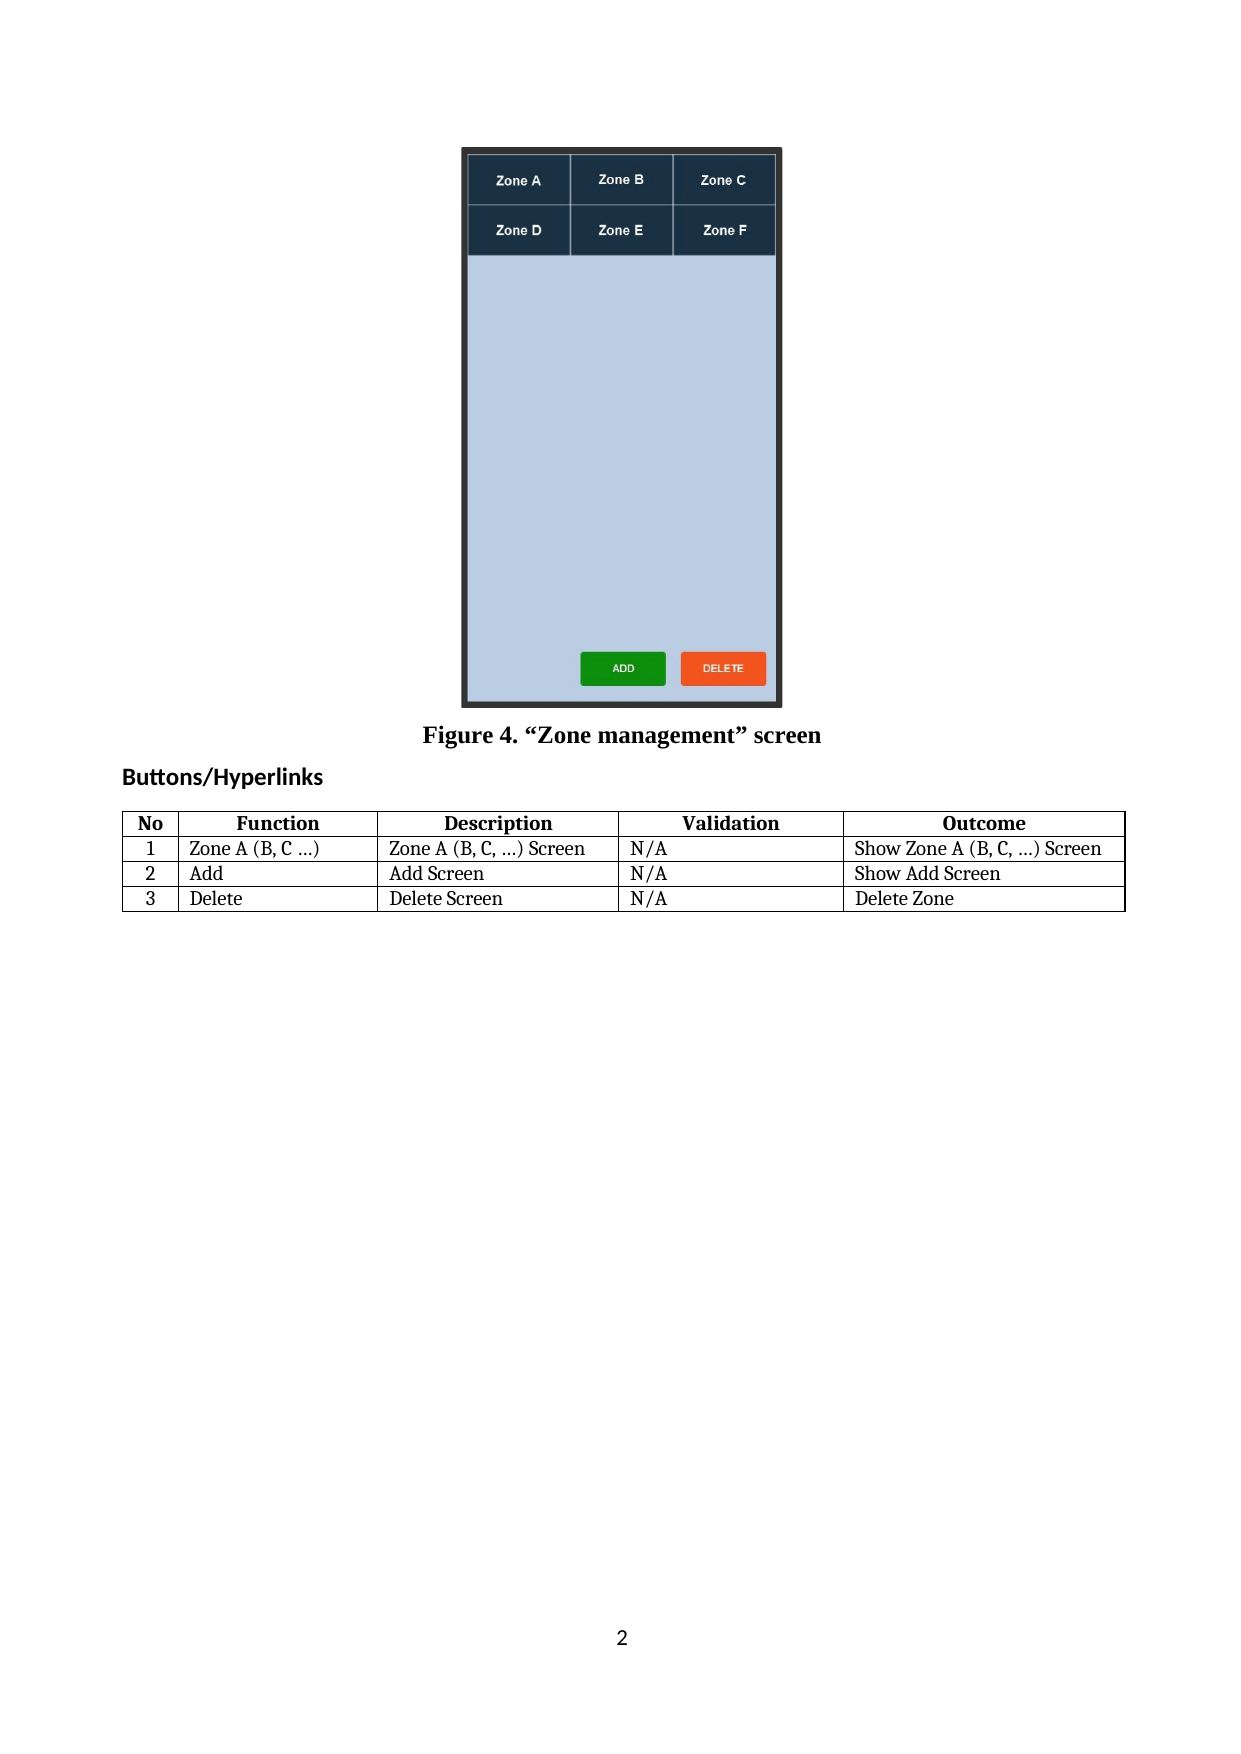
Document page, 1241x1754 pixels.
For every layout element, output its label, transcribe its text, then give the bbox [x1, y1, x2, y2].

table_cell Delete Zone [844, 887, 1124, 911]
table_header Validation [619, 812, 843, 836]
table_cell Zone A (B, C …) [179, 837, 377, 861]
table_cell Delete Screen [378, 887, 618, 911]
table_header No [123, 812, 178, 836]
text Figure 4. “Zone management” screen [122, 720, 1122, 748]
table_cell 3 [123, 887, 178, 911]
table_cell Add Screen [378, 862, 618, 886]
table_header Outcome [844, 812, 1124, 836]
table_cell 1 [123, 837, 178, 861]
text Buttons/Hyperlinks [122, 761, 1122, 791]
table_cell N/A [619, 887, 843, 911]
table_cell Show Zone A (B, C, …) Screen [844, 837, 1124, 861]
table_cell Zone A (B, C, …) Screen [378, 837, 618, 861]
table_cell Delete [179, 887, 377, 911]
table_cell Show Add Screen [844, 862, 1124, 886]
table_cell 2 [123, 862, 178, 886]
table_header Description [378, 812, 618, 836]
table_cell N/A [619, 862, 843, 886]
table_cell Add [179, 862, 377, 886]
table_cell N/A [619, 837, 843, 861]
picture [461, 147, 783, 708]
table_header Function [179, 812, 377, 836]
